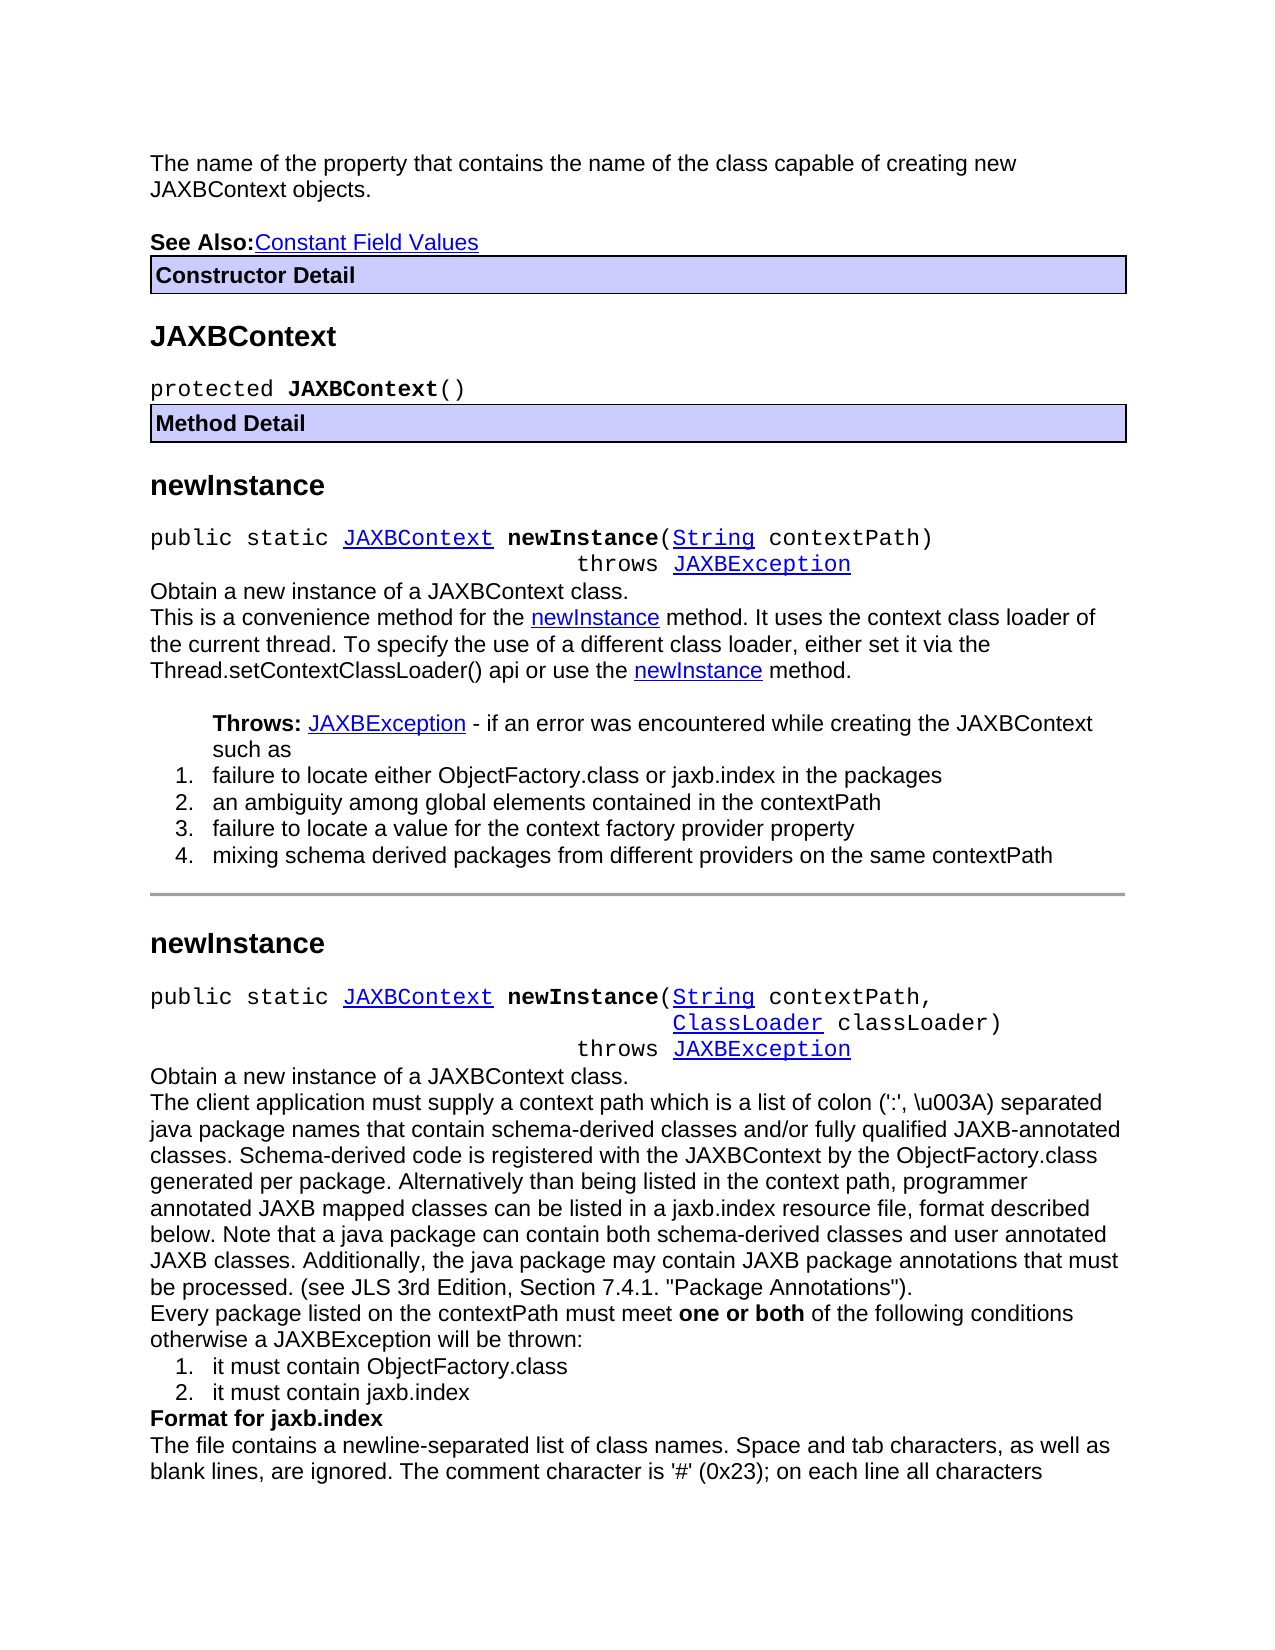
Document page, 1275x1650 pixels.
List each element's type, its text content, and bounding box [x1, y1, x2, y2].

text This is a convenience method for the newInstance method. It uses the context class loader of the current thread. To specify the use of a different class loader, either set it via the Thread.setContextClassLoader() api or use the newInstance method. [150, 604, 1125, 683]
text Obtain a new instance of a JAXBContext class. [150, 1063, 1125, 1089]
list it must contain jaxb.index [175, 1379, 1125, 1405]
list it must contain ObjectFactory.class [175, 1353, 1125, 1379]
table_header Constructor Detail [152, 257, 1125, 293]
text Throws: JAXBException - if an error was encountered while creating the JAXBContext such as [212, 710, 1125, 762]
list mixing schema derived packages from different providers on the same contextPath [175, 842, 1125, 868]
subtitle JAXBContext [150, 319, 1125, 353]
text Every package listed on the contextPath must meet one or both of the following conditions otherwise a JAXBException will be thrown: [150, 1300, 1125, 1353]
text The client application must supply a context path which is a list of colon (':', \u003A) separated java package names that contain schema-derived classes and/or fully qualified JAXB-annotated classes. Schema-derived code is registered with the JAXBContext by the ObjectFactory.class generated per package. Alternatively than being listed in the context path, programmer annotated JAXB mapped classes can be listed in a jaxb.index resource file, format described below. Note that a java package can contain both schema-derived classes and user annotated JAXB classes. Additionally, the java package may contain JAXB package annotations that must be processed. (see JLS 3rd Edition, Section 7.4.1. "Package Annotations"). [150, 1089, 1125, 1300]
subtitle newInstance [150, 897, 1125, 960]
list failure to locate either ObjectFactory.class or jaxb.index in the packages [175, 762, 1125, 789]
text protected JAXBContext() [150, 378, 1125, 404]
text public static JAXBContext newInstance(String contextPath) throws JAXBException [150, 526, 1125, 578]
text See Also:Constant Field Values [150, 229, 1125, 255]
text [150, 1432, 1125, 1484]
text Obtain a new instance of a JAXBContext class. [150, 578, 1125, 604]
table_header Method Detail [152, 405, 1125, 441]
text public static JAXBContext newInstance(String contextPath, ClassLoader classLoader) throws JAXBException [150, 985, 1125, 1063]
text The name of the property that contains the name of the class capable of creating new JAXBContext objects. [150, 150, 1125, 203]
text Format for jaxb.index [150, 1405, 1125, 1432]
subtitle newInstance [150, 468, 1125, 501]
list failure to locate a value for the context factory provider property [175, 815, 1125, 842]
list an ambiguity among global elements contained in the contextPath [175, 789, 1125, 815]
